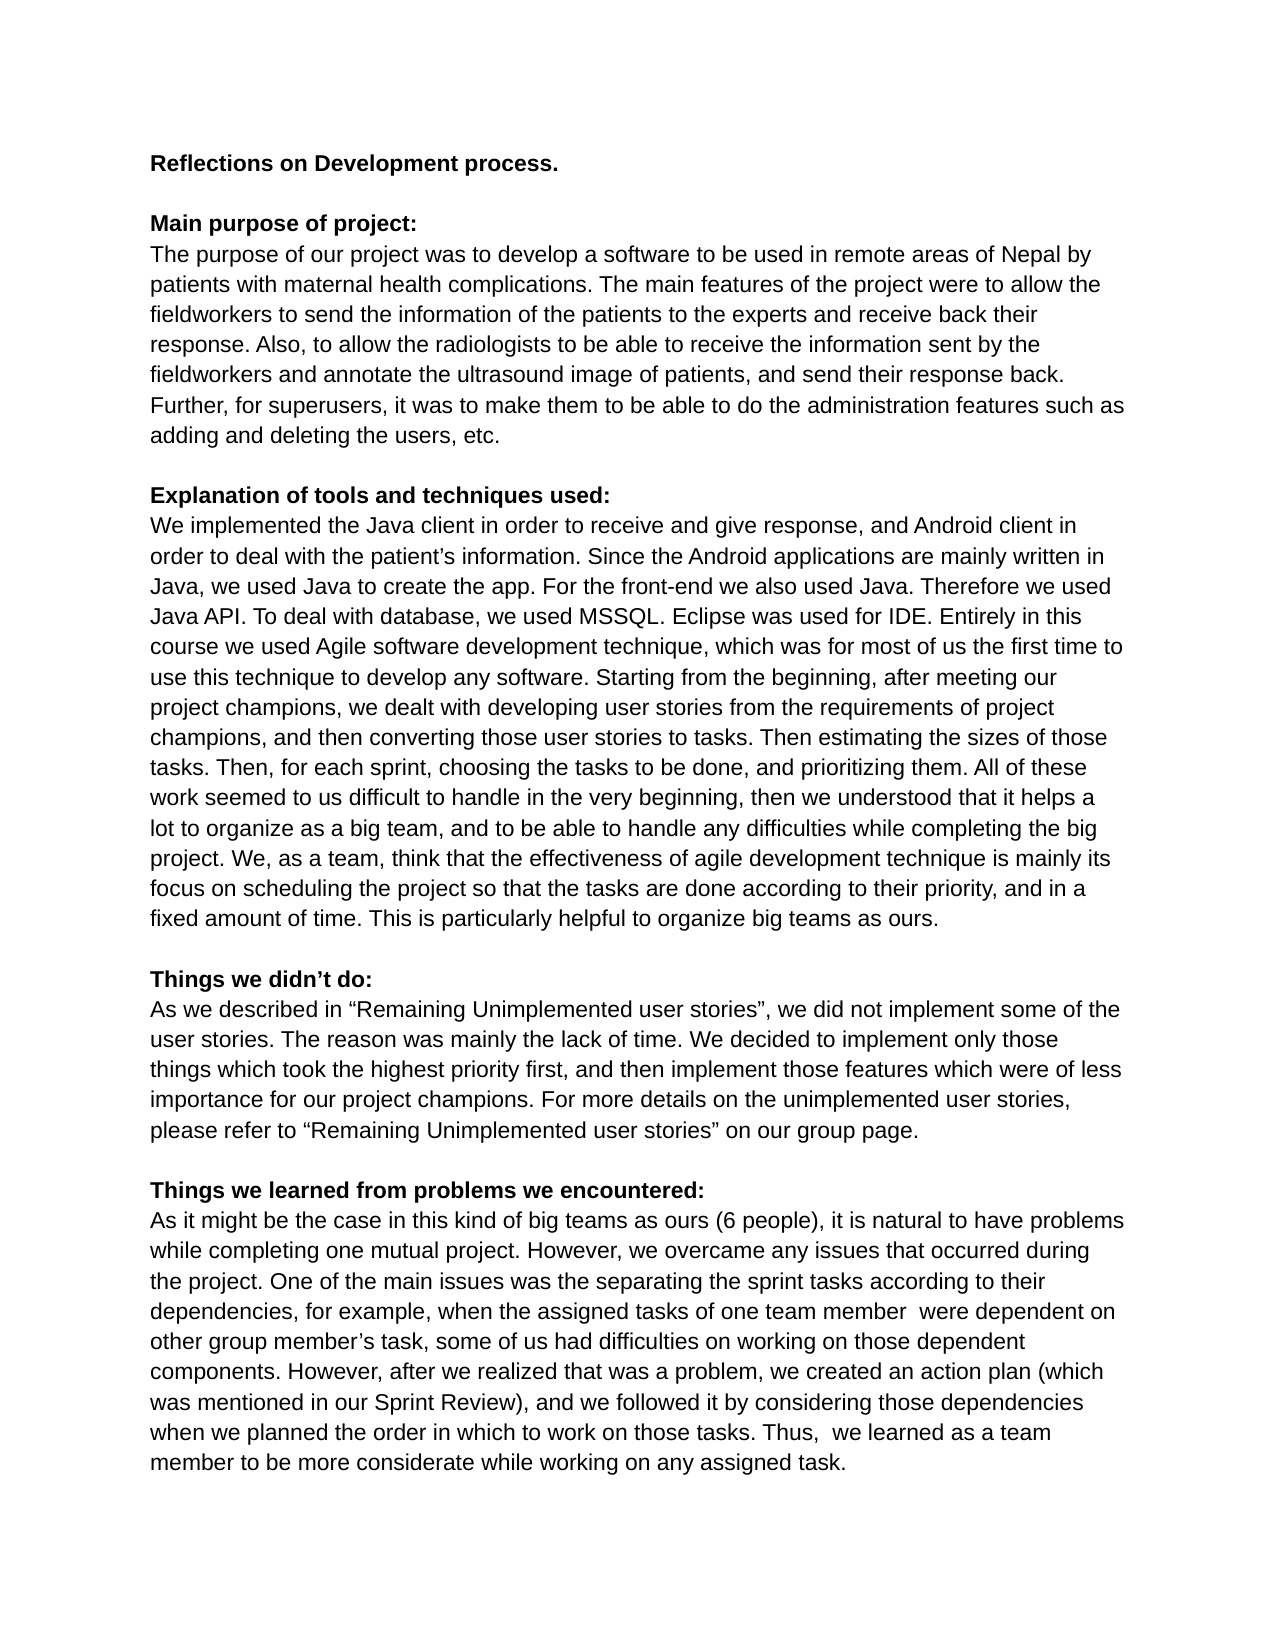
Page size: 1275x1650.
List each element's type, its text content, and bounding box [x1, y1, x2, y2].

text Things we didn’t do: [150, 966, 1125, 992]
text We implemented the Java client in order to receive and give response, and Android client in order to deal with the patient’s information. Since the Android applications are mainly written in Java, we used Java to create the app. For the front-end we also used Java. Therefore we used Java API. To deal with database, we used MSSQL. Eclipse was used for IDE. Entirely in this course we used Agile software development technique, which was for most of us the first time to use this technique to develop any software. Starting from the beginning, after meeting our project champions, we dealt with developing user stories from the requirements of project champions, and then converting those user stories to tasks. Then estimating the sizes of those tasks. Then, for each sprint, choosing the tasks to be done, and prioritizing them. All of these work seemed to us difficult to handle in the very beginning, then we understood that it helps a lot to organize as a big team, and to be able to handle any difficulties while completing the big project. We, as a team, think that the effectiveness of agile development technique is mainly its focus on scheduling the project so that the tasks are done according to their priority, and in a fixed amount of time. This is particularly helpful to organize big teams as ours. [150, 512, 1125, 932]
text Explanation of tools and techniques used: [150, 482, 1125, 509]
text Main purpose of project: [150, 210, 1125, 237]
text Reflections on Development process. [150, 150, 1125, 176]
text The purpose of our project was to develop a software to be used in remote areas of Nepal by patients with maternal health complications. The main features of the project were to allow the fieldworkers to send the information of the patients to the experts and receive back their response. Also, to allow the radiologists to be able to receive the information sent by the fieldworkers and annotate the ultrasound image of patients, and send their response back. Further, for superusers, it was to make them to be able to do the administration features such as adding and deleting the users, etc. [150, 241, 1125, 448]
text As it might be the case in this kind of big teams as ours (6 people), it is natural to have problems while completing one mutual project. However, we overcame any issues that occurred during the project. One of the main issues was the separating the sprint tasks according to their dependencies, for example, when the assigned tasks of one team member were dependent on other group member’s task, some of us had difficulties on working on those dependent components. However, after we realized that was a problem, we created an action plan (which was mentioned in our Sprint Review), and we followed it by considering those dependencies when we planned the order in which to work on those tasks. Thus, we learned as a team member to be more considerate while working on any assigned task. [150, 1207, 1125, 1475]
text As we described in “Remaining Unimplemented user stories”, we did not implement some of the user stories. The reason was mainly the lack of time. We decided to implement only those things which took the highest priority first, and then implement those features which were of less importance for our project champions. For more details on the unimplemented user stories, please refer to “Remaining Unimplemented user stories” on our group page. [150, 996, 1125, 1143]
text Things we learned from problems we encountered: [150, 1177, 1125, 1203]
